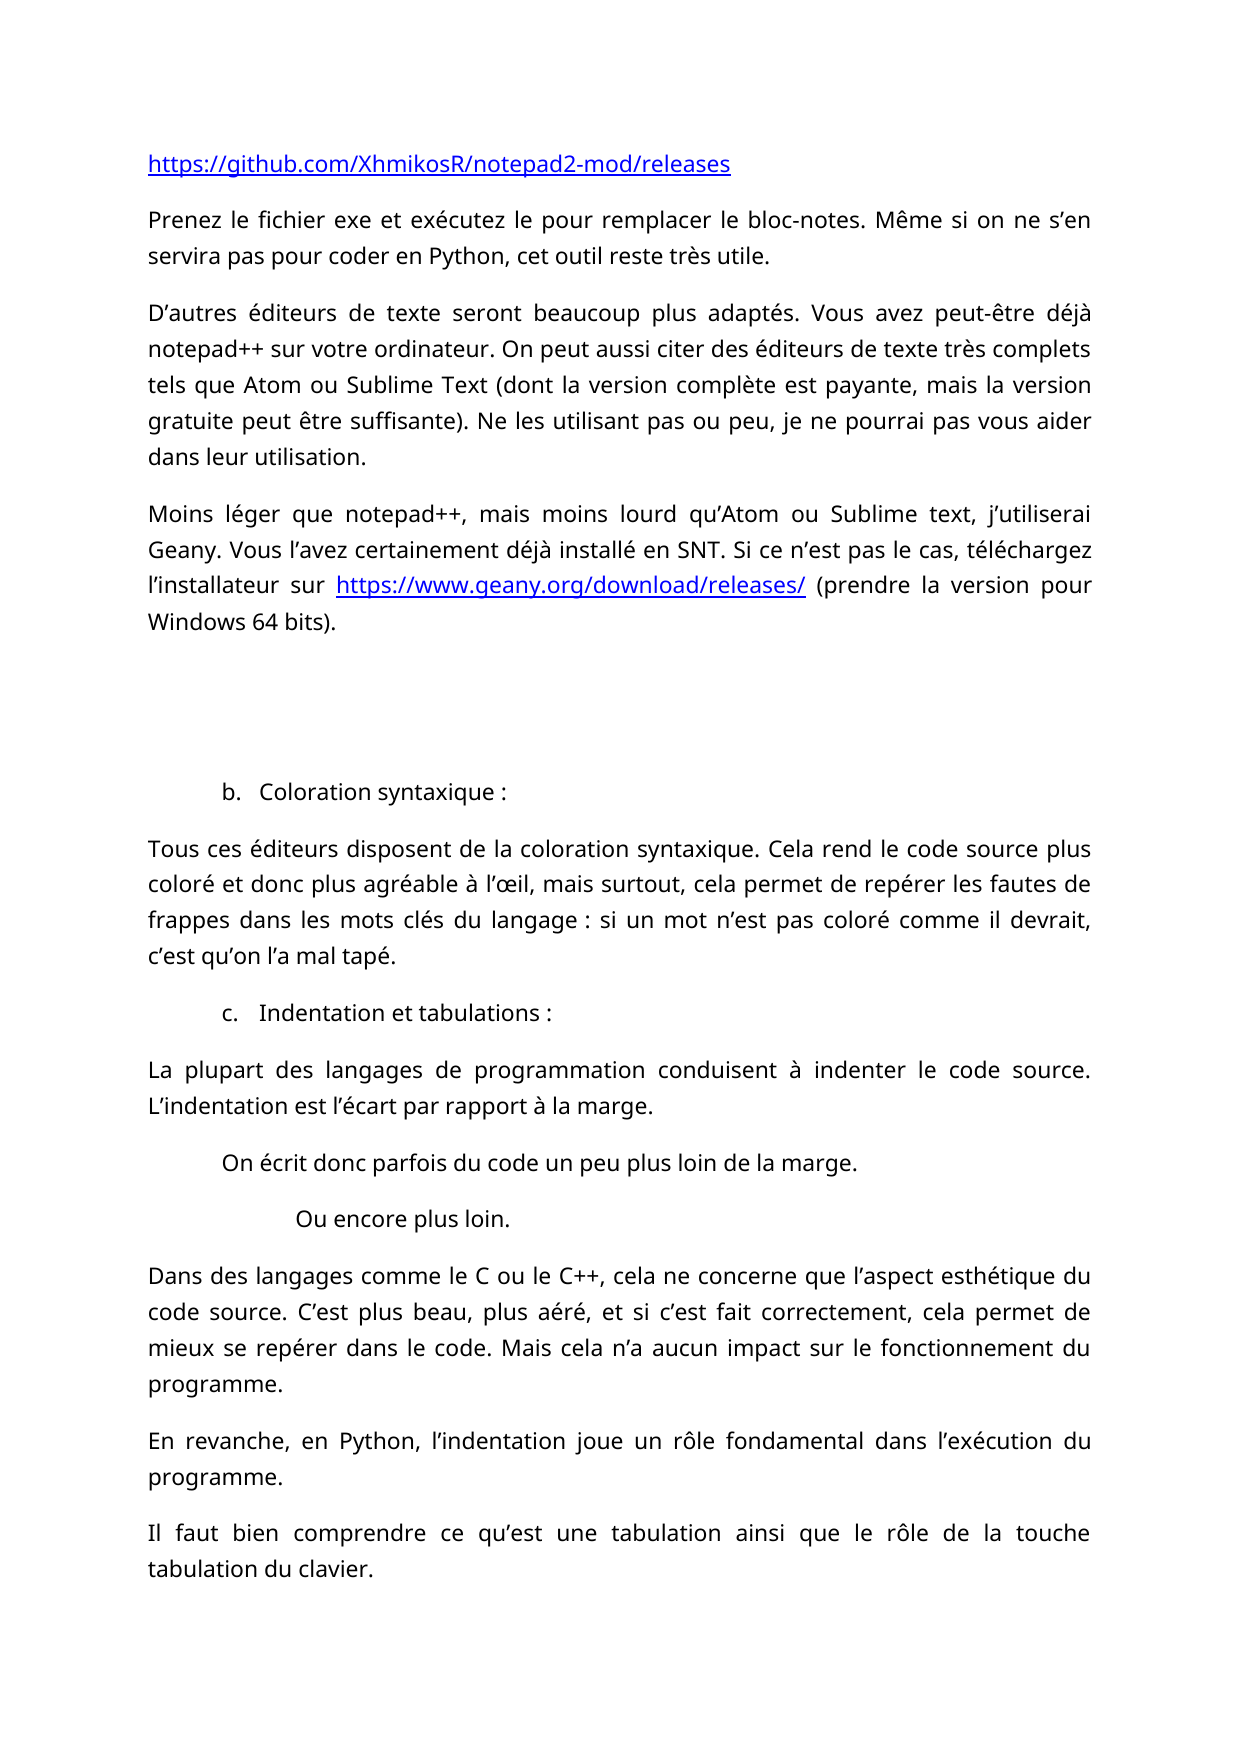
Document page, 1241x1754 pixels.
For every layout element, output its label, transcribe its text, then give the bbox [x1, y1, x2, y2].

text Moins léger que notepad++, mais moins lourd qu’Atom ou Sublime text, j’utiliserai Geany. Vous l’avez certainement déjà installé en SNT. Si ce n’est pas le cas, téléchargez l’installateur sur https://www.geany.org/download/releases/ (prendre la version pour Windows 64 bits). [148, 498, 1093, 637]
text Il faut bien comprendre ce qu’est une tabulation ainsi que le rôle de la touche tabulation du clavier. [148, 1517, 1093, 1584]
text En revanche, en Python, l’indentation joue un rôle fondamental dans l’exécution du programme. [148, 1425, 1093, 1492]
list Indentation et tabulations : [221, 997, 1093, 1028]
text Tous ces éditeurs disposent de la coloration syntaxique. Cela rend le code source plus coloré et donc plus agréable à l’œil, mais surtout, cela permet de repérer les fautes de frappes dans les mots clés du langage : si un mot n’est pas coloré comme il devrait, c’est qu’on l’a mal tapé. [148, 832, 1093, 972]
text D’autres éditeurs de texte seront beaucoup plus adaptés. Vous avez peut-être déjà notepad++ sur votre ordinateur. On peut aussi citer des éditeurs de texte très complets tels que Atom ou Sublime Text (dont la version complète est payante, mais la version gratuite peut être suffisante). Ne les utilisant pas ou peu, je ne pourrai pas vous aider dans leur utilisation. [148, 297, 1093, 472]
text Prenez le fichier exe et exécutez le pour remplacer le bloc-notes. Même si on ne s’en servira pas pour coder en Python, cet outil reste très utile. [148, 204, 1093, 272]
text Ou encore plus loin. [148, 1203, 1093, 1234]
text On écrit donc parfois du code un peu plus loin de la marge. [148, 1147, 1093, 1178]
text La plupart des langages de programmation conduisent à indenter le code source. L’indentation est l’écart par rapport à la marge. [148, 1054, 1093, 1121]
text https://github.com/XhmikosR/notepad2-mod/releases [148, 148, 1093, 179]
text Dans des langages comme le C ou le C++, cela ne concerne que l’aspect esthétique du code source. C’est plus beau, plus aéré, et si c’est fait correctement, cela permet de mieux se repérer dans le code. Mais cela n’a aucun impact sur le fonctionnement du programme. [148, 1260, 1093, 1399]
list Coloration syntaxique : [221, 776, 1093, 807]
